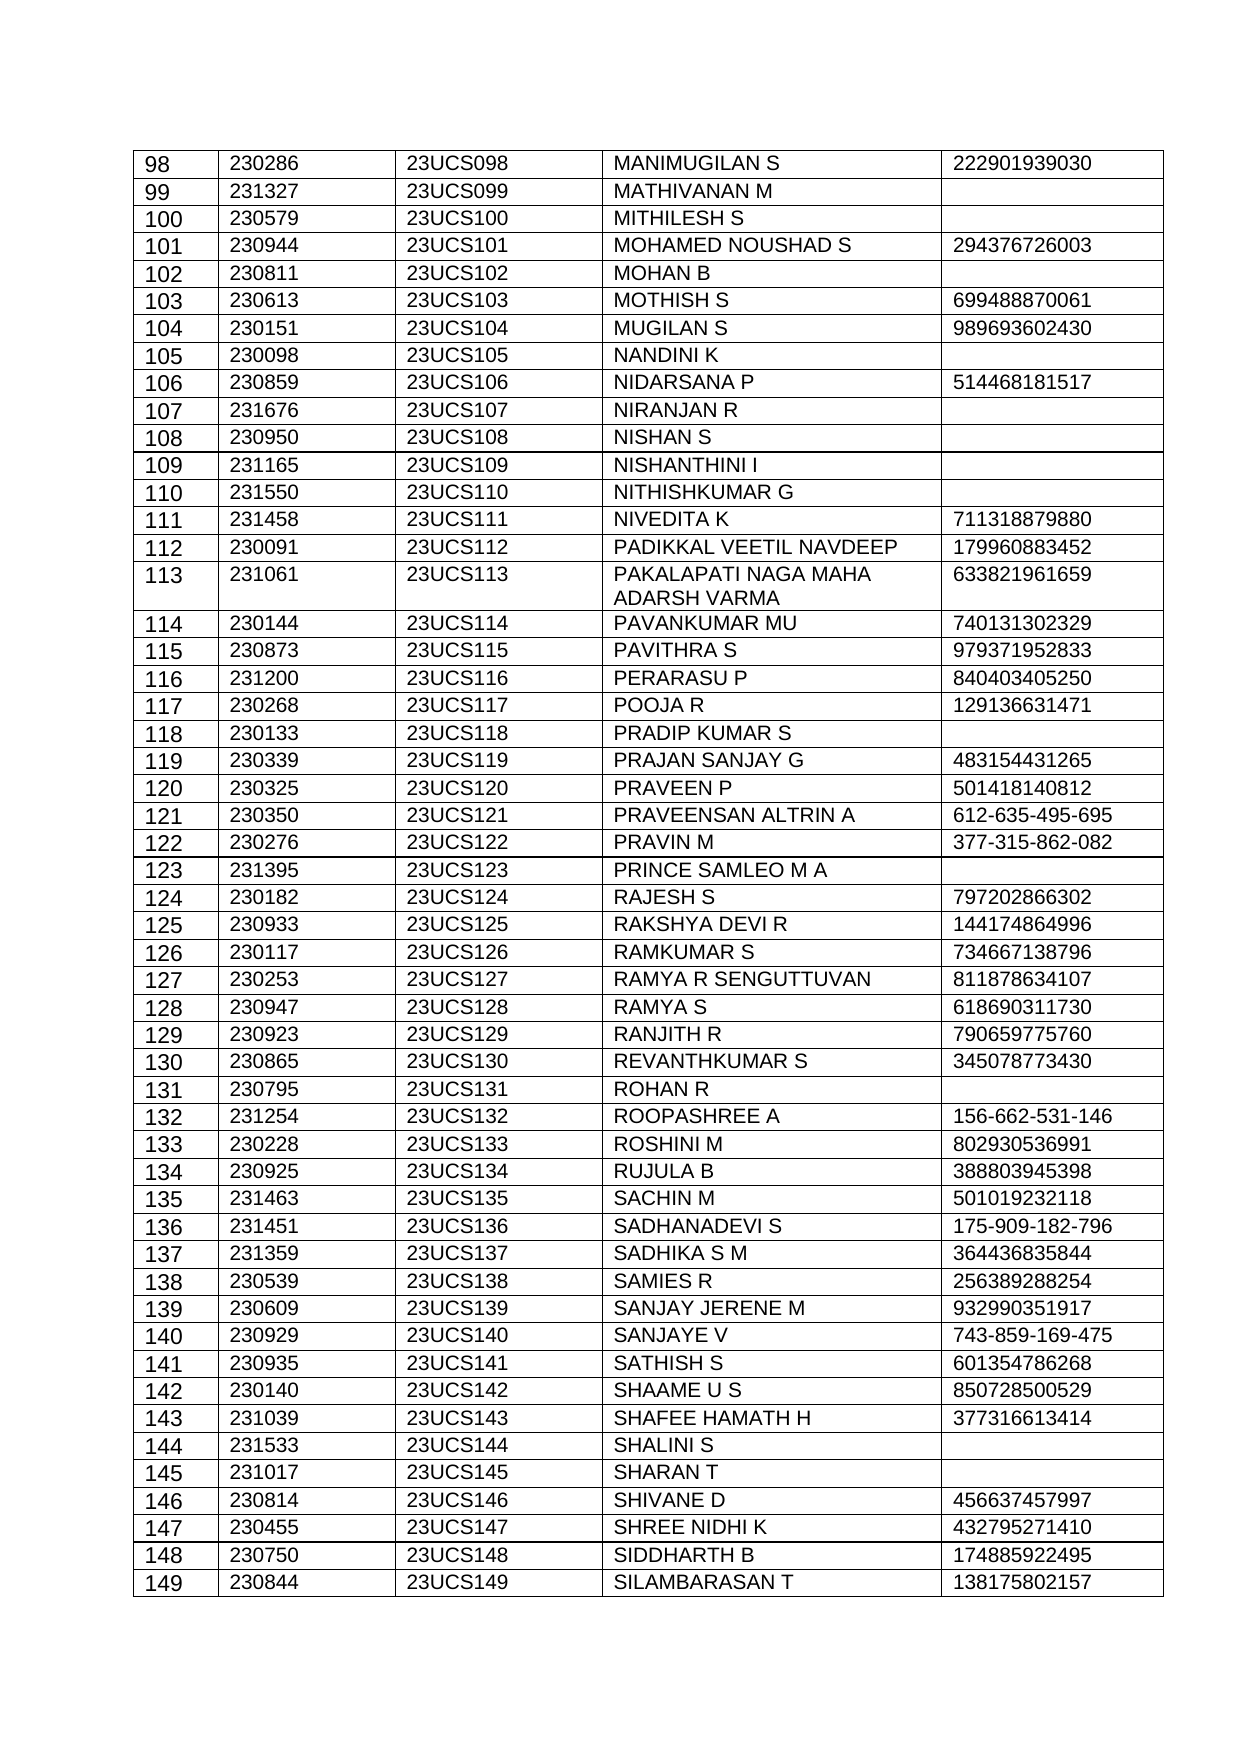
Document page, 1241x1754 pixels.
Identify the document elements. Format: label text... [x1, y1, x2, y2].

table_cell RUJULA B [603, 1159, 941, 1185]
table_cell 23UCS101 [396, 233, 602, 259]
table_cell 111 [134, 507, 218, 533]
table_cell 101 [134, 233, 218, 259]
table_cell 230613 [219, 288, 395, 314]
table_cell 23UCS098 [396, 151, 602, 177]
table_cell 979371952833 [942, 638, 1163, 665]
table_cell 501418140812 [942, 775, 1163, 802]
table_cell 230253 [219, 967, 395, 993]
table_cell 230350 [219, 803, 395, 829]
table_cell PAVANKUMAR MU [603, 611, 941, 637]
table_cell 230182 [219, 885, 395, 911]
table_cell 23UCS119 [396, 748, 602, 774]
table_cell 23UCS106 [396, 370, 602, 397]
table_cell 140 [134, 1323, 218, 1349]
table_cell 501019232118 [942, 1186, 1163, 1213]
table_cell SADHANADEVI S [603, 1214, 941, 1240]
table_cell 230925 [219, 1159, 395, 1185]
table_cell PAVITHRA S [603, 638, 941, 665]
table_cell 23UCS136 [396, 1214, 602, 1240]
table_cell 932990351917 [942, 1296, 1163, 1322]
table_cell NIRANJAN R [603, 398, 941, 424]
table_cell 122 [134, 830, 218, 856]
table_cell 230750 [219, 1543, 395, 1569]
table_cell 23UCS121 [396, 803, 602, 829]
table_cell 740131302329 [942, 611, 1163, 637]
table_cell 23UCS104 [396, 315, 602, 342]
table_cell 127 [134, 967, 218, 993]
table_cell SHIVANE D [603, 1488, 941, 1514]
table_cell 743-859-169-475 [942, 1323, 1163, 1349]
table_cell 141 [134, 1351, 218, 1377]
table_cell 119 [134, 748, 218, 774]
table_cell 802930536991 [942, 1131, 1163, 1158]
table_cell RAJESH S [603, 885, 941, 911]
table_cell 230935 [219, 1351, 395, 1377]
table_cell 146 [134, 1488, 218, 1514]
table_cell 23UCS130 [396, 1049, 602, 1076]
table_cell 23UCS120 [396, 775, 602, 802]
table_cell 23UCS142 [396, 1378, 602, 1404]
table_cell RANJITH R [603, 1022, 941, 1048]
table_cell MOHAMED NOUSHAD S [603, 233, 941, 259]
table_cell 699488870061 [942, 288, 1163, 314]
table_cell 123 [134, 858, 218, 884]
table_cell 230947 [219, 995, 395, 1021]
table_cell 23UCS102 [396, 261, 602, 287]
table_cell 230873 [219, 638, 395, 665]
table_cell 156-662-531-146 [942, 1104, 1163, 1130]
table_cell 120 [134, 775, 218, 802]
table_cell MOTHISH S [603, 288, 941, 314]
table_cell 113 [134, 562, 218, 610]
table_cell 230929 [219, 1323, 395, 1349]
table_cell 138175802157 [942, 1570, 1163, 1596]
table_cell ROOPASHREE A [603, 1104, 941, 1130]
table_cell SHAFEE HAMATH H [603, 1405, 941, 1432]
table_cell 144 [134, 1433, 218, 1459]
table_cell 456637457997 [942, 1488, 1163, 1514]
table_cell 23UCS107 [396, 398, 602, 424]
table_cell 115 [134, 638, 218, 665]
table_cell 23UCS144 [396, 1433, 602, 1459]
table_cell 231359 [219, 1241, 395, 1267]
table_cell 230091 [219, 535, 395, 561]
table_cell 633821961659 [942, 562, 1163, 610]
table_cell 230923 [219, 1022, 395, 1048]
table_cell 23UCS124 [396, 885, 602, 911]
table_cell 23UCS129 [396, 1022, 602, 1048]
table_cell 294376726003 [942, 233, 1163, 259]
table_cell 138 [134, 1269, 218, 1295]
table_cell 129136631471 [942, 693, 1163, 719]
table_cell 147 [134, 1515, 218, 1541]
table_cell 230814 [219, 1488, 395, 1514]
table_cell 377316613414 [942, 1405, 1163, 1432]
table_cell MUGILAN S [603, 315, 941, 342]
table_cell 23UCS133 [396, 1131, 602, 1158]
table_cell RAMKUMAR S [603, 940, 941, 966]
table_cell 222901939030 [942, 151, 1163, 177]
table_cell 231327 [219, 179, 395, 205]
table_cell 989693602430 [942, 315, 1163, 342]
table_cell 99 [134, 179, 218, 205]
table_cell 231395 [219, 858, 395, 884]
table_cell 179960883452 [942, 535, 1163, 561]
table_cell [942, 1433, 1163, 1459]
table_cell 230844 [219, 1570, 395, 1596]
table_cell 230944 [219, 233, 395, 259]
table_cell 231017 [219, 1460, 395, 1487]
table_cell 110 [134, 480, 218, 506]
table_cell MATHIVANAN M [603, 179, 941, 205]
table_cell 117 [134, 693, 218, 719]
table_cell 23UCS138 [396, 1269, 602, 1295]
table_cell 175-909-182-796 [942, 1214, 1163, 1240]
table_cell 514468181517 [942, 370, 1163, 397]
table_cell 231463 [219, 1186, 395, 1213]
table_cell RAMYA S [603, 995, 941, 1021]
table_cell 230609 [219, 1296, 395, 1322]
table_cell PERARASU P [603, 666, 941, 692]
table_cell [942, 425, 1163, 451]
table_cell 231533 [219, 1433, 395, 1459]
table_cell 23UCS108 [396, 425, 602, 451]
table_cell 345078773430 [942, 1049, 1163, 1076]
table_cell PAKALAPATI NAGA MAHA ADARSH VARMA [603, 562, 941, 610]
table_cell 145 [134, 1460, 218, 1487]
table_cell [942, 206, 1163, 232]
table_cell 118 [134, 721, 218, 747]
table_cell 23UCS116 [396, 666, 602, 692]
table_cell 811878634107 [942, 967, 1163, 993]
table_cell 790659775760 [942, 1022, 1163, 1048]
table_cell 121 [134, 803, 218, 829]
table_cell 230144 [219, 611, 395, 637]
table_cell 231550 [219, 480, 395, 506]
table_cell SHREE NIDHI K [603, 1515, 941, 1541]
table_cell 109 [134, 453, 218, 479]
table_cell 143 [134, 1405, 218, 1432]
table_cell 23UCS100 [396, 206, 602, 232]
table_cell 23UCS132 [396, 1104, 602, 1130]
table_cell 23UCS134 [396, 1159, 602, 1185]
table_cell [942, 1077, 1163, 1103]
table_cell 131 [134, 1077, 218, 1103]
table_cell 23UCS145 [396, 1460, 602, 1487]
table_cell 230950 [219, 425, 395, 451]
table_cell 797202866302 [942, 885, 1163, 911]
table_cell 23UCS147 [396, 1515, 602, 1541]
table_cell 230865 [219, 1049, 395, 1076]
table_cell 23UCS111 [396, 507, 602, 533]
table_cell 130 [134, 1049, 218, 1076]
table_cell SHALINI S [603, 1433, 941, 1459]
table_cell 124 [134, 885, 218, 911]
table_cell 23UCS141 [396, 1351, 602, 1377]
table_cell 231451 [219, 1214, 395, 1240]
table_cell [942, 480, 1163, 506]
table_cell PRADIP KUMAR S [603, 721, 941, 747]
table_cell 114 [134, 611, 218, 637]
table_cell 840403405250 [942, 666, 1163, 692]
table_cell 23UCS113 [396, 562, 602, 610]
table_cell NISHAN S [603, 425, 941, 451]
table_cell 132 [134, 1104, 218, 1130]
table_cell 230859 [219, 370, 395, 397]
table_cell 133 [134, 1131, 218, 1158]
table_cell 256389288254 [942, 1269, 1163, 1295]
table_cell RAMYA R SENGUTTUVAN [603, 967, 941, 993]
table_cell REVANTHKUMAR S [603, 1049, 941, 1076]
table_cell NISHANTHINI I [603, 453, 941, 479]
table_cell 23UCS139 [396, 1296, 602, 1322]
table_cell 231165 [219, 453, 395, 479]
table_cell 174885922495 [942, 1543, 1163, 1569]
table_cell [942, 858, 1163, 884]
table_cell 23UCS114 [396, 611, 602, 637]
table_cell 23UCS128 [396, 995, 602, 1021]
table_cell 105 [134, 343, 218, 369]
table_cell 139 [134, 1296, 218, 1322]
table_cell 711318879880 [942, 507, 1163, 533]
table_cell 601354786268 [942, 1351, 1163, 1377]
table_cell SACHIN M [603, 1186, 941, 1213]
table_cell 364436835844 [942, 1241, 1163, 1267]
table_cell [942, 261, 1163, 287]
table_cell 23UCS143 [396, 1405, 602, 1432]
table_cell PADIKKAL VEETIL NAVDEEP [603, 535, 941, 561]
table_cell 107 [134, 398, 218, 424]
table_cell MITHILESH S [603, 206, 941, 232]
table_cell 23UCS131 [396, 1077, 602, 1103]
table_cell 230140 [219, 1378, 395, 1404]
table_cell [942, 1460, 1163, 1487]
table_cell 23UCS117 [396, 693, 602, 719]
table_cell 850728500529 [942, 1378, 1163, 1404]
table_cell 231254 [219, 1104, 395, 1130]
table_cell 23UCS135 [396, 1186, 602, 1213]
table_cell 23UCS137 [396, 1241, 602, 1267]
table_cell 144174864996 [942, 912, 1163, 939]
table_cell 126 [134, 940, 218, 966]
table_cell 230276 [219, 830, 395, 856]
table_cell MANIMUGILAN S [603, 151, 941, 177]
table_cell 230268 [219, 693, 395, 719]
table_cell 148 [134, 1543, 218, 1569]
table_cell 23UCS118 [396, 721, 602, 747]
table_cell 231039 [219, 1405, 395, 1432]
table_cell 388803945398 [942, 1159, 1163, 1185]
table_cell 231061 [219, 562, 395, 610]
table_cell 230579 [219, 206, 395, 232]
table_cell 23UCS140 [396, 1323, 602, 1349]
table_cell 23UCS146 [396, 1488, 602, 1514]
table_cell 230117 [219, 940, 395, 966]
table_cell SHAAME U S [603, 1378, 941, 1404]
table_cell 23UCS122 [396, 830, 602, 856]
table_cell 230811 [219, 261, 395, 287]
table_cell 483154431265 [942, 748, 1163, 774]
table_cell 128 [134, 995, 218, 1021]
table_cell 23UCS099 [396, 179, 602, 205]
table_cell 134 [134, 1159, 218, 1185]
table_cell 230455 [219, 1515, 395, 1541]
table_cell 231200 [219, 666, 395, 692]
table_cell SATHISH S [603, 1351, 941, 1377]
table_cell 230151 [219, 315, 395, 342]
table_cell 129 [134, 1022, 218, 1048]
table_cell 116 [134, 666, 218, 692]
table_cell 230133 [219, 721, 395, 747]
table_cell NANDINI K [603, 343, 941, 369]
table_cell 98 [134, 151, 218, 177]
table_cell 23UCS148 [396, 1543, 602, 1569]
table_cell 23UCS126 [396, 940, 602, 966]
table_cell 23UCS115 [396, 638, 602, 665]
table_cell RAKSHYA DEVI R [603, 912, 941, 939]
table_cell 230933 [219, 912, 395, 939]
table_cell 377-315-862-082 [942, 830, 1163, 856]
table_cell ROSHINI M [603, 1131, 941, 1158]
table_cell [942, 179, 1163, 205]
table_cell PRAJAN SANJAY G [603, 748, 941, 774]
table_cell NITHISHKUMAR G [603, 480, 941, 506]
table_cell 23UCS110 [396, 480, 602, 506]
table_cell PRINCE SAMLEO M A [603, 858, 941, 884]
table_cell 23UCS123 [396, 858, 602, 884]
table_cell 102 [134, 261, 218, 287]
table_cell SANJAYE V [603, 1323, 941, 1349]
table_cell 103 [134, 288, 218, 314]
table_cell 23UCS105 [396, 343, 602, 369]
table_cell SILAMBARASAN T [603, 1570, 941, 1596]
table_cell 135 [134, 1186, 218, 1213]
table_cell 137 [134, 1241, 218, 1267]
table_cell ROHAN R [603, 1077, 941, 1103]
table_cell 231458 [219, 507, 395, 533]
table_cell [942, 343, 1163, 369]
table_cell 230339 [219, 748, 395, 774]
table_cell MOHAN B [603, 261, 941, 287]
table_cell 125 [134, 912, 218, 939]
table_cell POOJA R [603, 693, 941, 719]
table_cell PRAVEENSAN ALTRIN A [603, 803, 941, 829]
table_cell SANJAY JERENE M [603, 1296, 941, 1322]
table_cell SHARAN T [603, 1460, 941, 1487]
table_cell 231676 [219, 398, 395, 424]
table_cell 149 [134, 1570, 218, 1596]
table_cell [942, 398, 1163, 424]
table_cell 100 [134, 206, 218, 232]
table_cell SADHIKA S M [603, 1241, 941, 1267]
table_cell 230098 [219, 343, 395, 369]
table_cell 136 [134, 1214, 218, 1240]
table_cell 23UCS112 [396, 535, 602, 561]
table_cell 106 [134, 370, 218, 397]
table_cell SIDDHARTH B [603, 1543, 941, 1569]
table_cell 230286 [219, 151, 395, 177]
table_cell [942, 453, 1163, 479]
table_cell SAMIES R [603, 1269, 941, 1295]
table_cell 432795271410 [942, 1515, 1163, 1541]
table_cell 23UCS109 [396, 453, 602, 479]
table_cell 23UCS103 [396, 288, 602, 314]
table_cell 23UCS149 [396, 1570, 602, 1596]
table_cell 618690311730 [942, 995, 1163, 1021]
table_cell 108 [134, 425, 218, 451]
table_cell PRAVIN M [603, 830, 941, 856]
table_cell 23UCS127 [396, 967, 602, 993]
table_cell 142 [134, 1378, 218, 1404]
table_cell 230325 [219, 775, 395, 802]
table_cell 112 [134, 535, 218, 561]
table_cell 104 [134, 315, 218, 342]
table_cell NIVEDITA K [603, 507, 941, 533]
table_cell 230228 [219, 1131, 395, 1158]
table_cell [942, 721, 1163, 747]
table_cell NIDARSANA P [603, 370, 941, 397]
table_cell PRAVEEN P [603, 775, 941, 802]
table_cell 734667138796 [942, 940, 1163, 966]
table_cell 230795 [219, 1077, 395, 1103]
table_cell 230539 [219, 1269, 395, 1295]
table_cell 23UCS125 [396, 912, 602, 939]
table_cell 612-635-495-695 [942, 803, 1163, 829]
